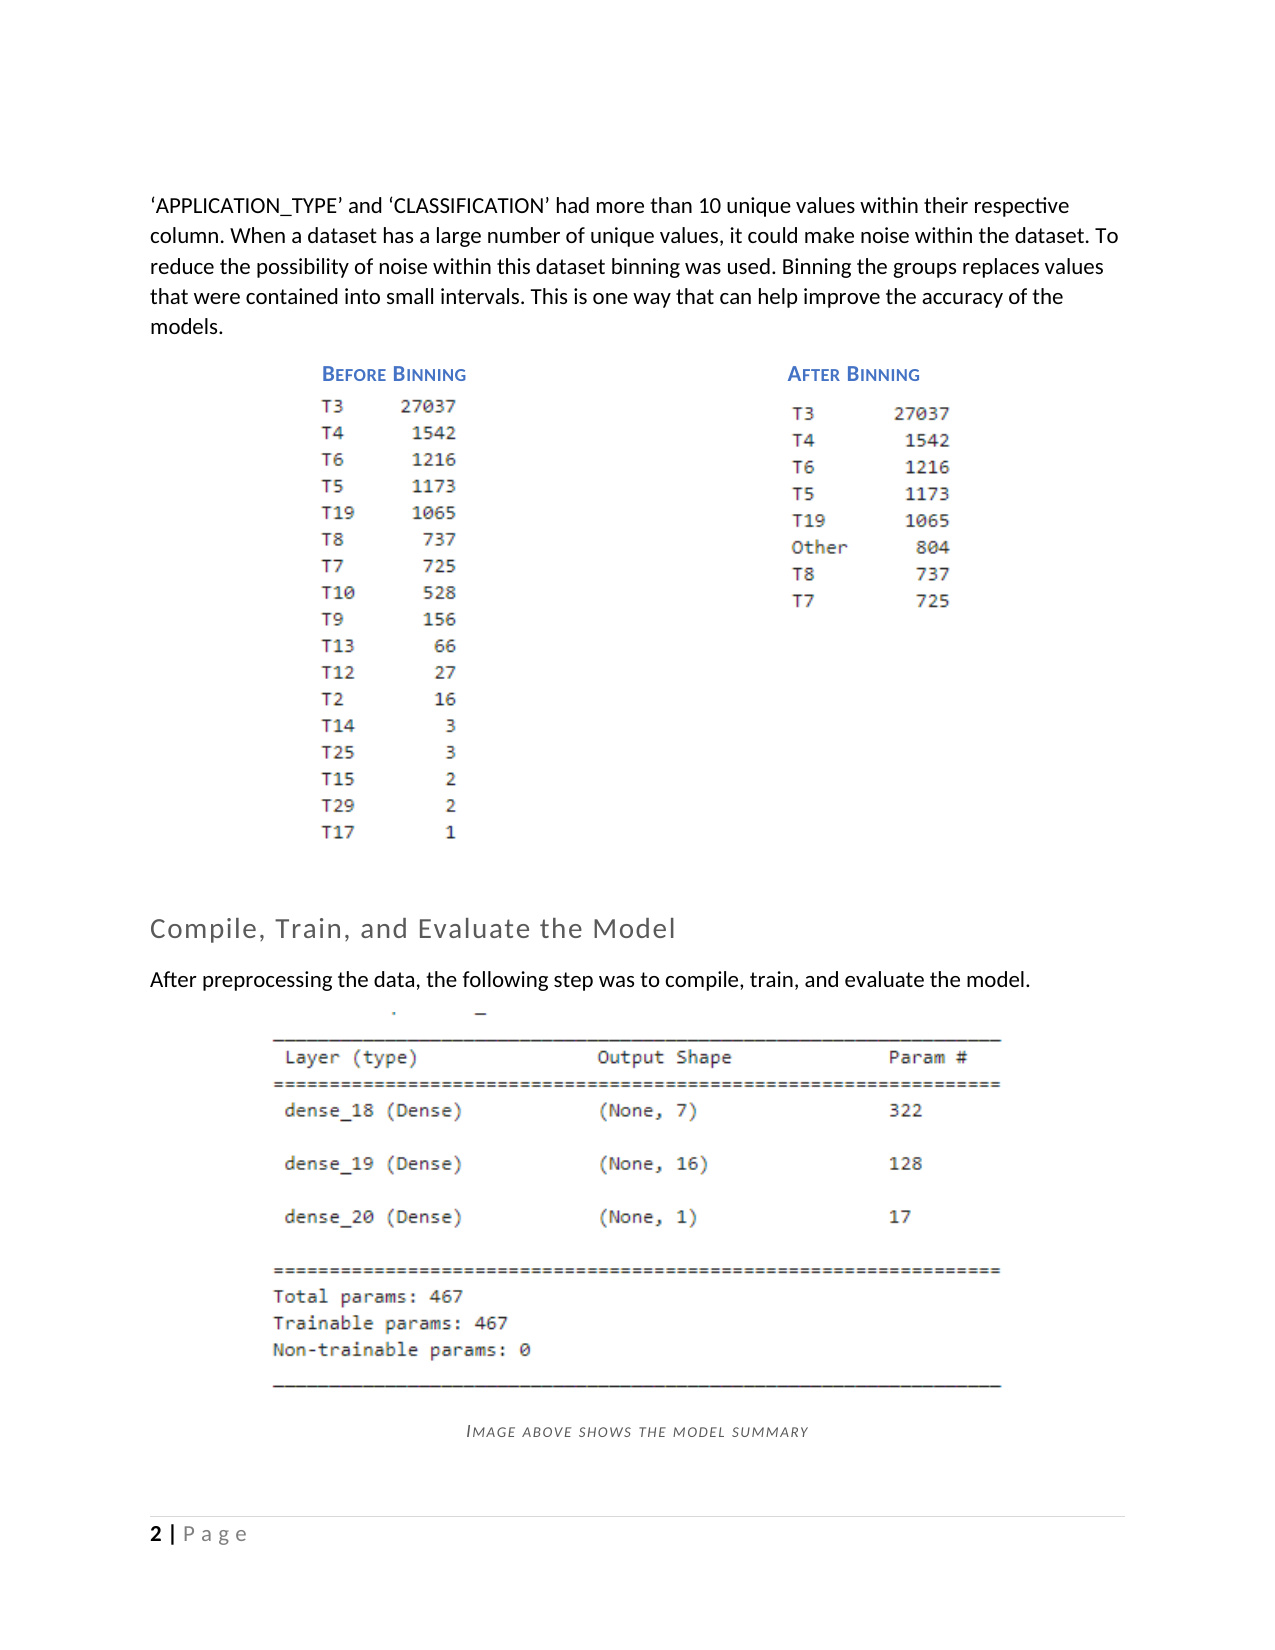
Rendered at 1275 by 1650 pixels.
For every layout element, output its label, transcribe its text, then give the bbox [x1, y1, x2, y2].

subtitle Compile, Train, and Evaluate the Model [150, 910, 1125, 946]
picture [257, 1012, 1018, 1400]
text Image above shows the model summary [150, 1419, 1125, 1442]
text After preprocessing the data, the following step was to compile, train, and evaluate the model. [150, 965, 1125, 993]
picture [789, 396, 961, 620]
text Before Binning After Binning [150, 359, 1125, 387]
picture [315, 394, 476, 845]
text ‘APPLICATION_TYPE’ and ‘CLASSIFICATION’ had more than 10 unique values within their respective column. When a dataset has a large number of unique values, it could make noise within the dataset. To reduce the possibility of noise within this dataset binning was used. Binning the groups replaces values that were contained into small intervals. This is one way that can help improve the accuracy of the models. [150, 191, 1125, 340]
